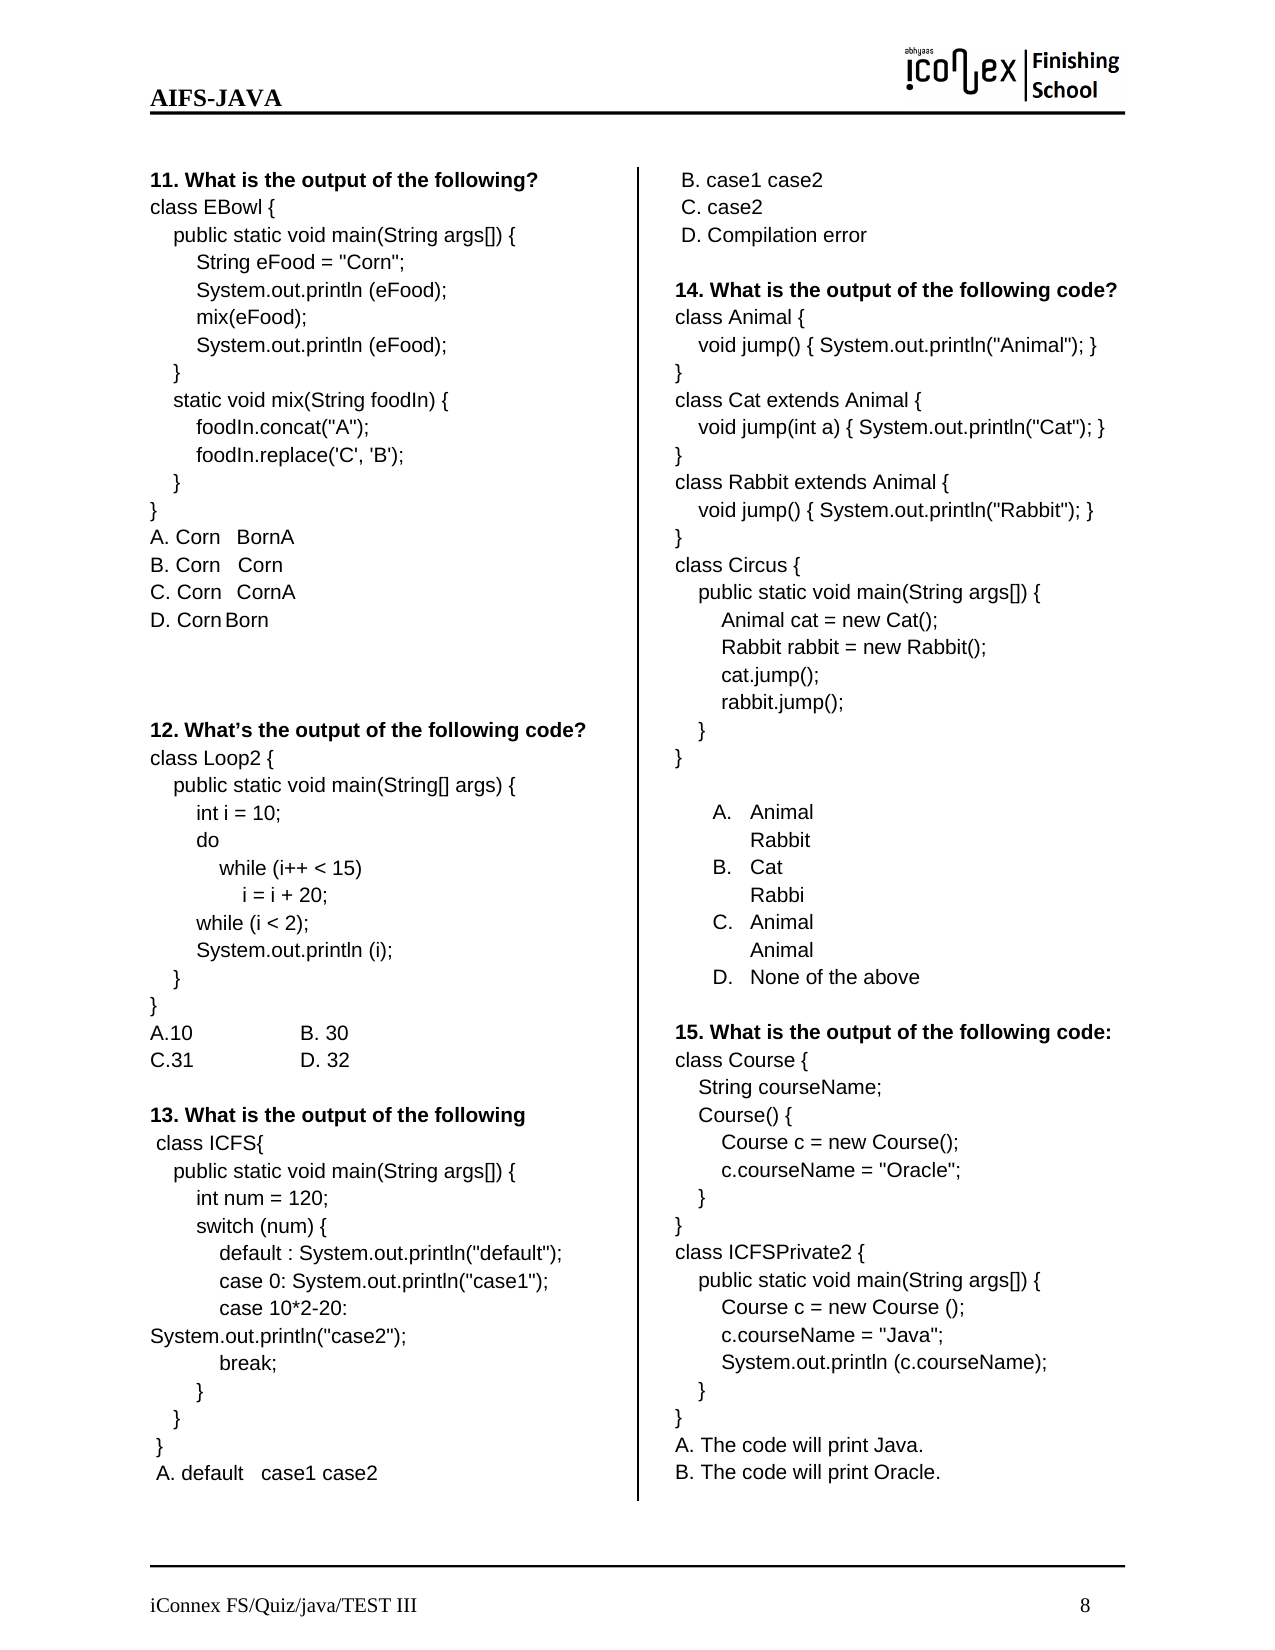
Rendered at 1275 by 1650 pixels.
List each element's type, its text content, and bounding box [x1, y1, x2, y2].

text default : System.out.println("default"); [150, 1241, 600, 1265]
text void jump() { System.out.println("Rabbit"); } [675, 497, 1125, 521]
text class Course { [675, 1047, 1125, 1071]
text A.10 B. 30 [150, 1021, 600, 1044]
text 12. What’s the output of the following code? [150, 717, 600, 741]
text public static void main(String args[]) { [675, 580, 1125, 604]
text } [675, 1377, 1125, 1401]
text Animal [675, 937, 1125, 961]
text } [150, 1379, 600, 1403]
text } [675, 1185, 1125, 1209]
list Animal [712, 910, 1125, 934]
text c.courseName = "Java"; [675, 1322, 1125, 1346]
text int i = 10; [150, 801, 600, 824]
text Course() { [675, 1102, 1125, 1126]
text } [150, 966, 600, 989]
text } [675, 360, 1125, 384]
text Rabbit [675, 827, 1125, 851]
text A. The code will print Java. [675, 1432, 1125, 1456]
text cat.jump(); [675, 662, 1125, 686]
text String courseName; [675, 1075, 1125, 1099]
text 15. What is the output of the following code: [675, 1020, 1125, 1044]
text public static void main(String args[]) { [150, 1159, 600, 1183]
text } [150, 993, 600, 1017]
text case 0: System.out.println("case1"); [150, 1269, 600, 1293]
text Course c = new Course (); [675, 1295, 1125, 1319]
text class Cat extends Animal { [675, 387, 1125, 411]
text } [675, 525, 1125, 549]
text } [675, 1405, 1125, 1429]
text class ICFSPrivate2 { [675, 1240, 1125, 1264]
text c.courseName = "Oracle"; [675, 1157, 1125, 1181]
text while (i++ < 15) [150, 856, 600, 879]
text mix(eFood); [150, 305, 600, 329]
text break; [150, 1351, 600, 1375]
text foodIn.concat("A"); [150, 415, 600, 439]
text System.out.println (eFood); [150, 277, 600, 301]
text B. The code will print Oracle. [675, 1460, 1125, 1484]
text String eFood = "Corn"; [150, 250, 600, 274]
text } [675, 1212, 1125, 1236]
text System.out.println (eFood); [150, 332, 600, 356]
list Animal [712, 800, 1125, 824]
text } [150, 497, 600, 521]
text class Loop2 { [150, 746, 600, 769]
text } [150, 1406, 600, 1430]
text } [150, 470, 600, 494]
text foodIn.replace('C', 'B'); [150, 442, 600, 466]
text C. Corn CornA [150, 580, 600, 604]
text public static void main(String[] args) { [150, 773, 600, 797]
text void jump(int a) { System.out.println("Cat"); } [675, 415, 1125, 439]
text do [150, 828, 600, 852]
text } [675, 745, 1125, 769]
text class ICFS{ [150, 1131, 600, 1155]
text B. Corn Corn [150, 552, 600, 576]
text } [675, 717, 1125, 741]
text A. Corn BornA [150, 525, 600, 549]
text class EBowl { [150, 195, 600, 219]
text A. default case1 case2 [150, 1461, 600, 1485]
text class Rabbit extends Animal { [675, 470, 1125, 494]
text rabbit.jump(); [675, 690, 1125, 714]
text C. case2 [675, 195, 1125, 219]
text 13. What is the output of the following [150, 1103, 600, 1127]
text } [675, 442, 1125, 466]
text D. Corn Born [150, 607, 600, 631]
text Animal cat = new Cat(); [675, 607, 1125, 631]
text D. Compilation error [675, 222, 1125, 246]
text void jump() { System.out.println("Animal"); } [675, 332, 1125, 356]
text System.out.println (i); [150, 938, 600, 962]
text B. case1 case2 [675, 167, 1125, 191]
text } [150, 1434, 600, 1458]
text 11. What is the output of the following? [150, 167, 600, 191]
text while (i < 2); [150, 911, 600, 934]
text 14. What is the output of the following code? [675, 277, 1125, 301]
text Rabbit rabbit = new Rabbit(); [675, 635, 1125, 659]
text Rabbi [675, 882, 1125, 906]
text case 10*2-20: System.out.println("case2"); [150, 1296, 600, 1348]
picture [904, 46, 1125, 106]
text class Animal { [675, 305, 1125, 329]
text System.out.println (c.courseName); [675, 1350, 1125, 1374]
list Cat [712, 855, 1125, 879]
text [150, 222, 600, 246]
text switch (num) { [150, 1214, 600, 1238]
list None of the above [712, 965, 1125, 989]
text int num = 120; [150, 1186, 600, 1210]
text class Circus { [675, 552, 1125, 576]
text Course c = new Course(); [675, 1130, 1125, 1154]
text C.31 D. 32 [150, 1048, 600, 1072]
text i = i + 20; [150, 883, 600, 907]
text } [150, 360, 600, 384]
text static void mix(String foodIn) { [150, 387, 600, 411]
text public static void main(String args[]) { [675, 1267, 1125, 1291]
